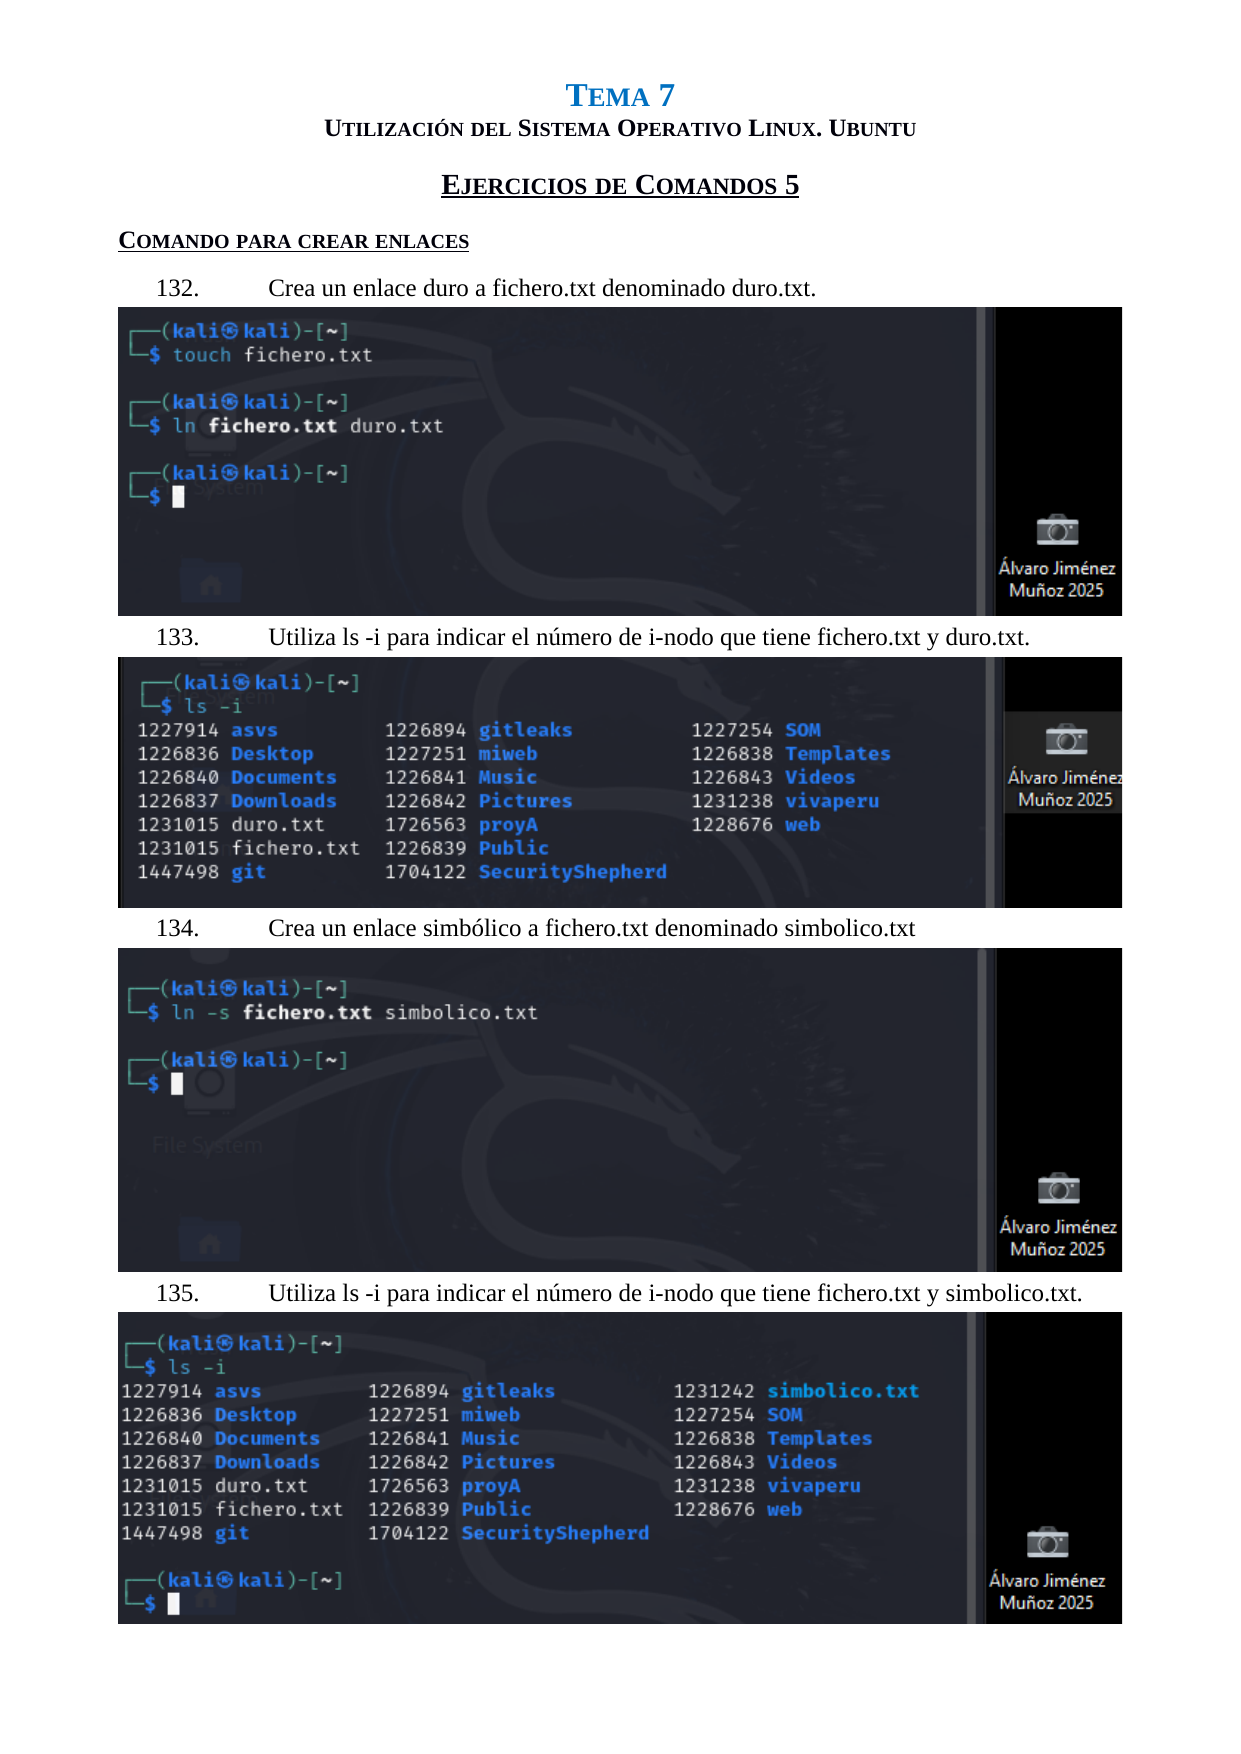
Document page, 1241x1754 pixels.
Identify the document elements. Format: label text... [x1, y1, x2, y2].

list Crea un enlace simbólico a fichero.txt denominado simbolico.txt [156, 913, 1122, 942]
list Utiliza ls -i para indicar el número de i-nodo que tiene fichero.txt y simbolico.txt. [156, 1278, 1122, 1306]
text Comando para crear enlaces [118, 226, 1122, 254]
picture [118, 948, 1123, 1272]
picture [118, 307, 1123, 616]
list Utiliza ls -i para indicar el número de i-nodo que tiene fichero.txt y duro.txt. [156, 622, 1122, 651]
text Ejercicios de Comandos 5 [118, 167, 1122, 201]
list Crea un enlace duro a fichero.txt denominado duro.txt. [156, 273, 1122, 301]
picture [118, 1312, 1123, 1624]
picture [118, 657, 1123, 908]
